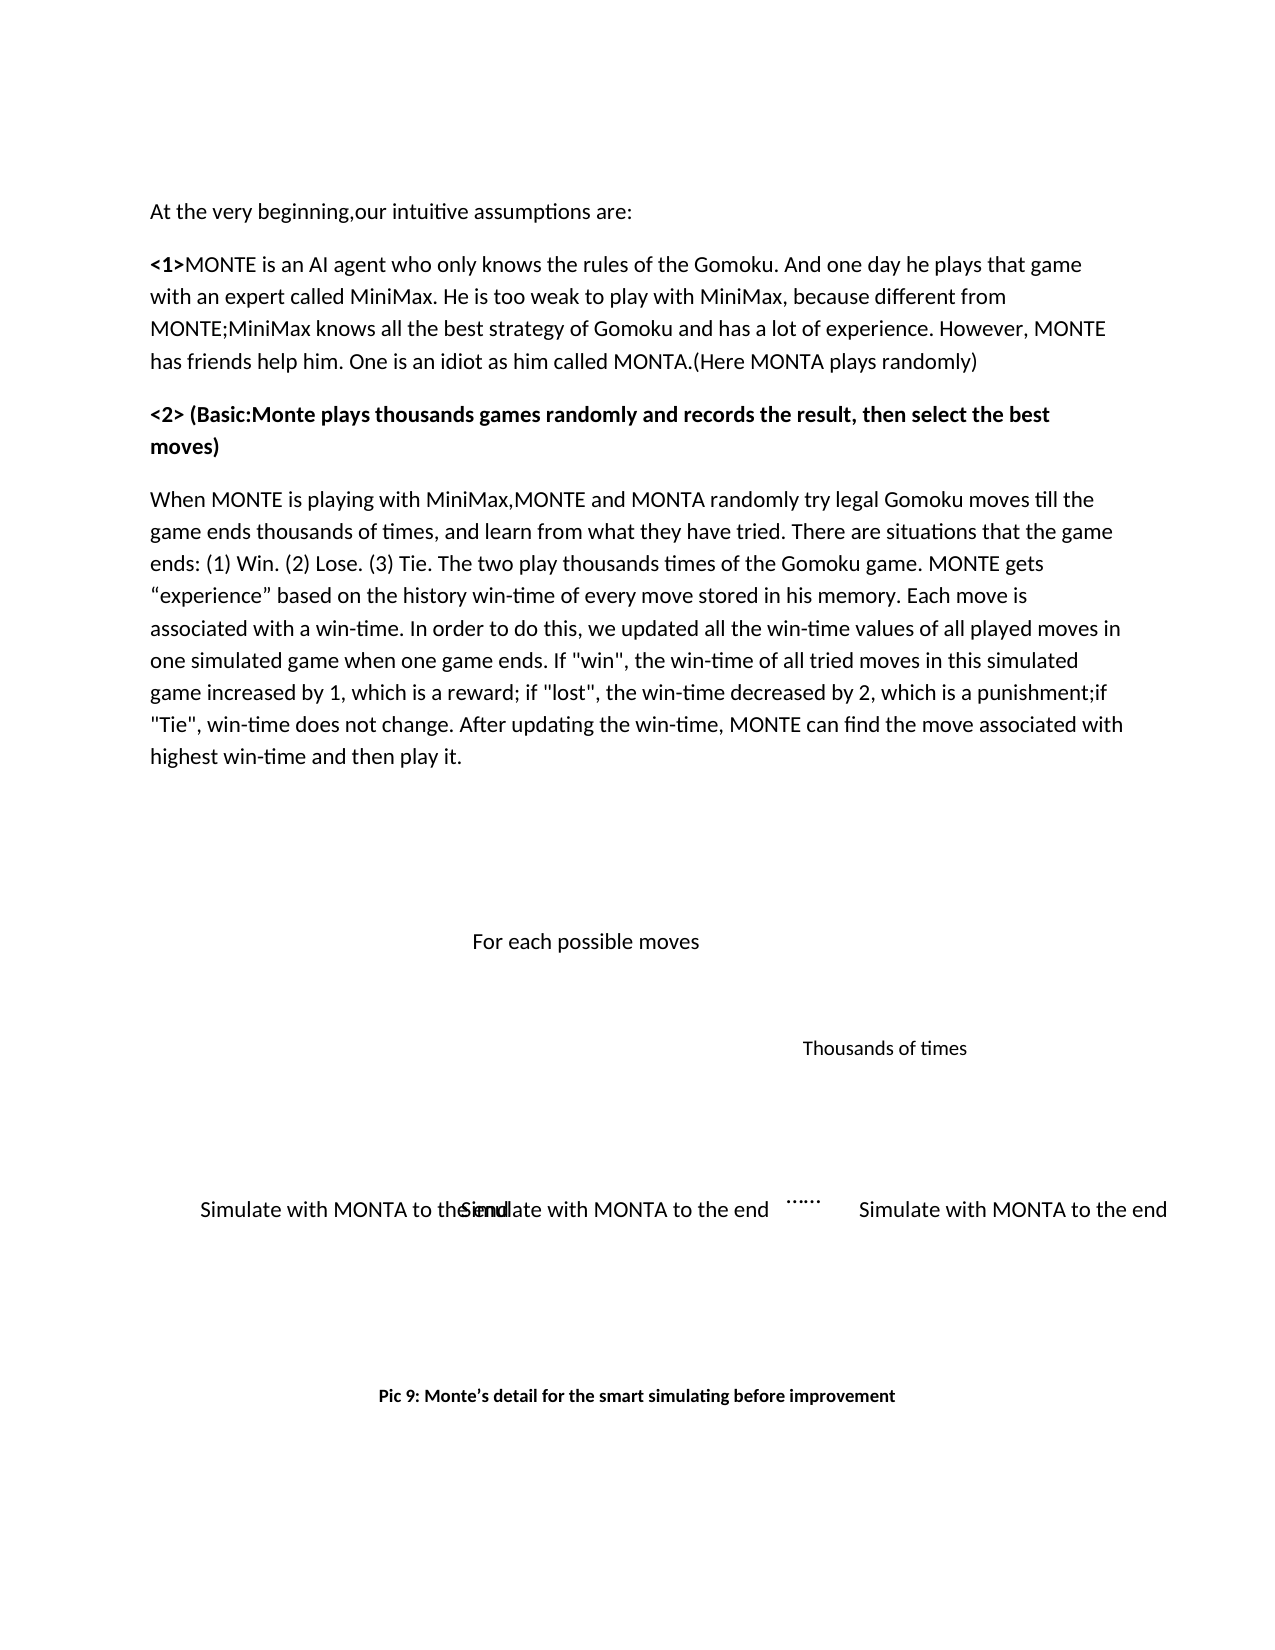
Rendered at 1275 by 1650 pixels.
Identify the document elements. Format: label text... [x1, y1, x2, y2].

text At the very beginning,our intuitive assumptions are: [150, 197, 1125, 225]
text <1>MONTE is an AI agent who only knows the rules of the Gomoku. And one day he plays that game with an expert called MiniMax. He is too weak to play with MiniMax, because different from MONTE;MiniMax knows all the best strategy of Gomoku and has a lot of experience. However, MONTE has friends help him. One is an idiot as him called MONTA.(Here MONTA plays randomly) [150, 250, 1125, 375]
text When MONTE is playing with MiniMax,MONTE and MONTA randomly try legal Gomoku moves till the game ends thousands of times, and learn from what they have tried. There are situations that the game ends: (1) Win. (2) Lose. (3) Tie. The two play thousands times of the Gomoku game. MONTE gets “experience” based on the history win-time of every move stored in his memory. Each move is associated with a win-time. In order to do this, we updated all the win-time values of all played moves in one simulated game when one game ends. If "win", the win-time of all tried moves in this simulated game increased by 1, which is a reward; if "lost", the win-time decreased by 2, which is a punishment;if "Tie", win-time does not change. After updating the win-time, MONTE can find the move associated with highest win-time and then play it. [150, 485, 1125, 771]
text Pic 9: Monte’s detail for the smart simulating before improvement [150, 796, 1125, 1407]
text <2> (Basic:Monte plays thousands games randomly and records the result, then select the best moves) [150, 400, 1125, 460]
